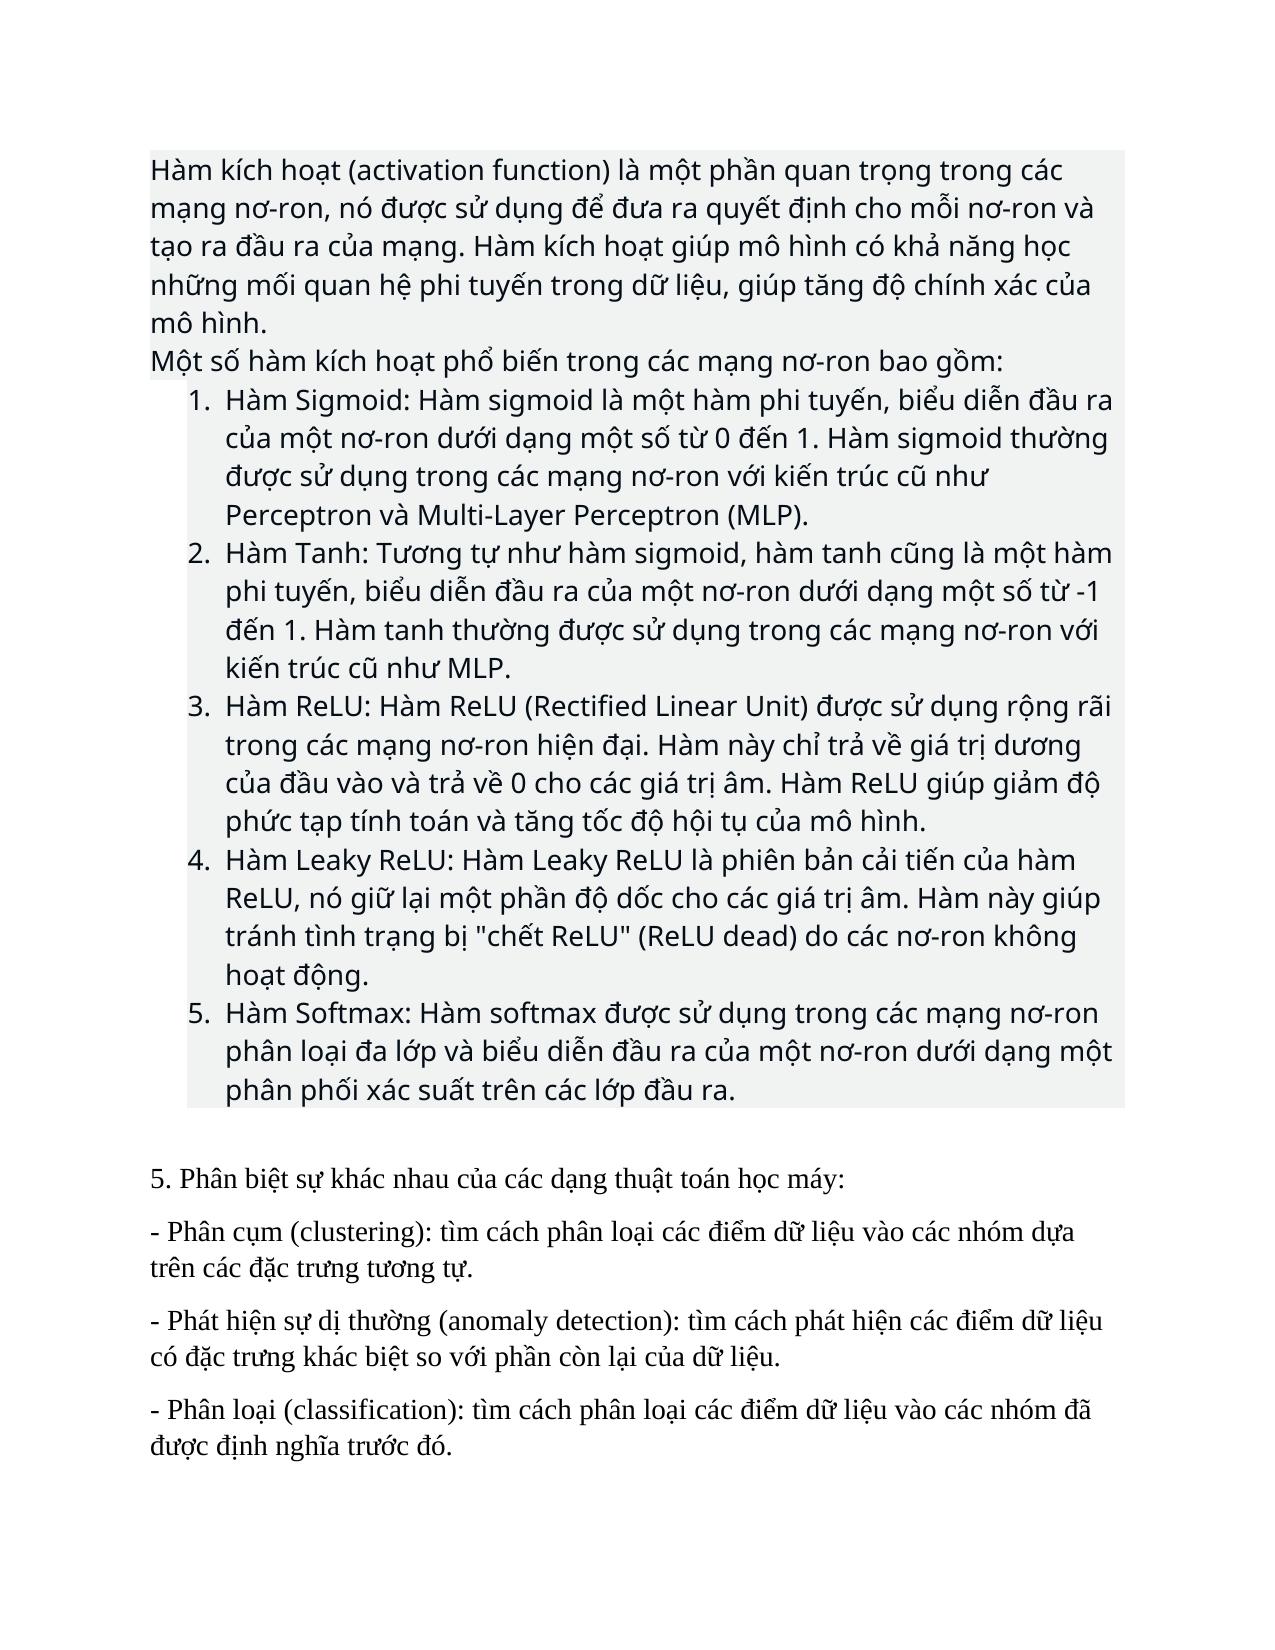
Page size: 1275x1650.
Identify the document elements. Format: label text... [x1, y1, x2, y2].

text Hàm kích hoạt (activation function) là một phần quan trọng trong các mạng nơ-ron, nó được sử dụng để đưa ra quyết định cho mỗi nơ-ron và tạo ra đầu ra của mạng. Hàm kích hoạt giúp mô hình có khả năng học những mối quan hệ phi tuyến trong dữ liệu, giúp tăng độ chính xác của mô hình. [150, 150, 1125, 342]
text - Phân cụm (clustering): tìm cách phân loại các điểm dữ liệu vào các nhóm dựa trên các đặc trưng tương tự. [150, 1214, 1125, 1284]
text - Phát hiện sự dị thường (anomaly detection): tìm cách phát hiện các điểm dữ liệu có đặc trưng khác biệt so với phần còn lại của dữ liệu. [150, 1303, 1125, 1373]
list Hàm Leaky ReLU: Hàm Leaky ReLU là phiên bản cải tiến của hàm ReLU, nó giữ lại một phần độ dốc cho các giá trị âm. Hàm này giúp tránh tình trạng bị "chết ReLU" (ReLU dead) do các nơ-ron không hoạt động. [187, 840, 1125, 993]
list Hàm Softmax: Hàm softmax được sử dụng trong các mạng nơ-ron phân loại đa lớp và biểu diễn đầu ra của một nơ-ron dưới dạng một phân phối xác suất trên các lớp đầu ra. [187, 993, 1125, 1108]
text 5. Phân biệt sự khác nhau của các dạng thuật toán học máy: [150, 1161, 1125, 1195]
text - Phân loại (classification): tìm cách phân loại các điểm dữ liệu vào các nhóm đã được định nghĩa trước đó. [150, 1392, 1125, 1462]
list Hàm Sigmoid: Hàm sigmoid là một hàm phi tuyến, biểu diễn đầu ra của một nơ-ron dưới dạng một số từ 0 đến 1. Hàm sigmoid thường được sử dụng trong các mạng nơ-ron với kiến trúc cũ như Perceptron và Multi-Layer Perceptron (MLP). [187, 380, 1125, 533]
list Hàm ReLU: Hàm ReLU (Rectified Linear Unit) được sử dụng rộng rãi trong các mạng nơ-ron hiện đại. Hàm này chỉ trả về giá trị dương của đầu vào và trả về 0 cho các giá trị âm. Hàm ReLU giúp giảm độ phức tạp tính toán và tăng tốc độ hội tụ của mô hình. [187, 687, 1125, 840]
text Một số hàm kích hoạt phổ biến trong các mạng nơ-ron bao gồm: [150, 342, 1125, 380]
list Hàm Tanh: Tương tự như hàm sigmoid, hàm tanh cũng là một hàm phi tuyến, biểu diễn đầu ra của một nơ-ron dưới dạng một số từ -1 đến 1. Hàm tanh thường được sử dụng trong các mạng nơ-ron với kiến trúc cũ như MLP. [187, 533, 1125, 687]
